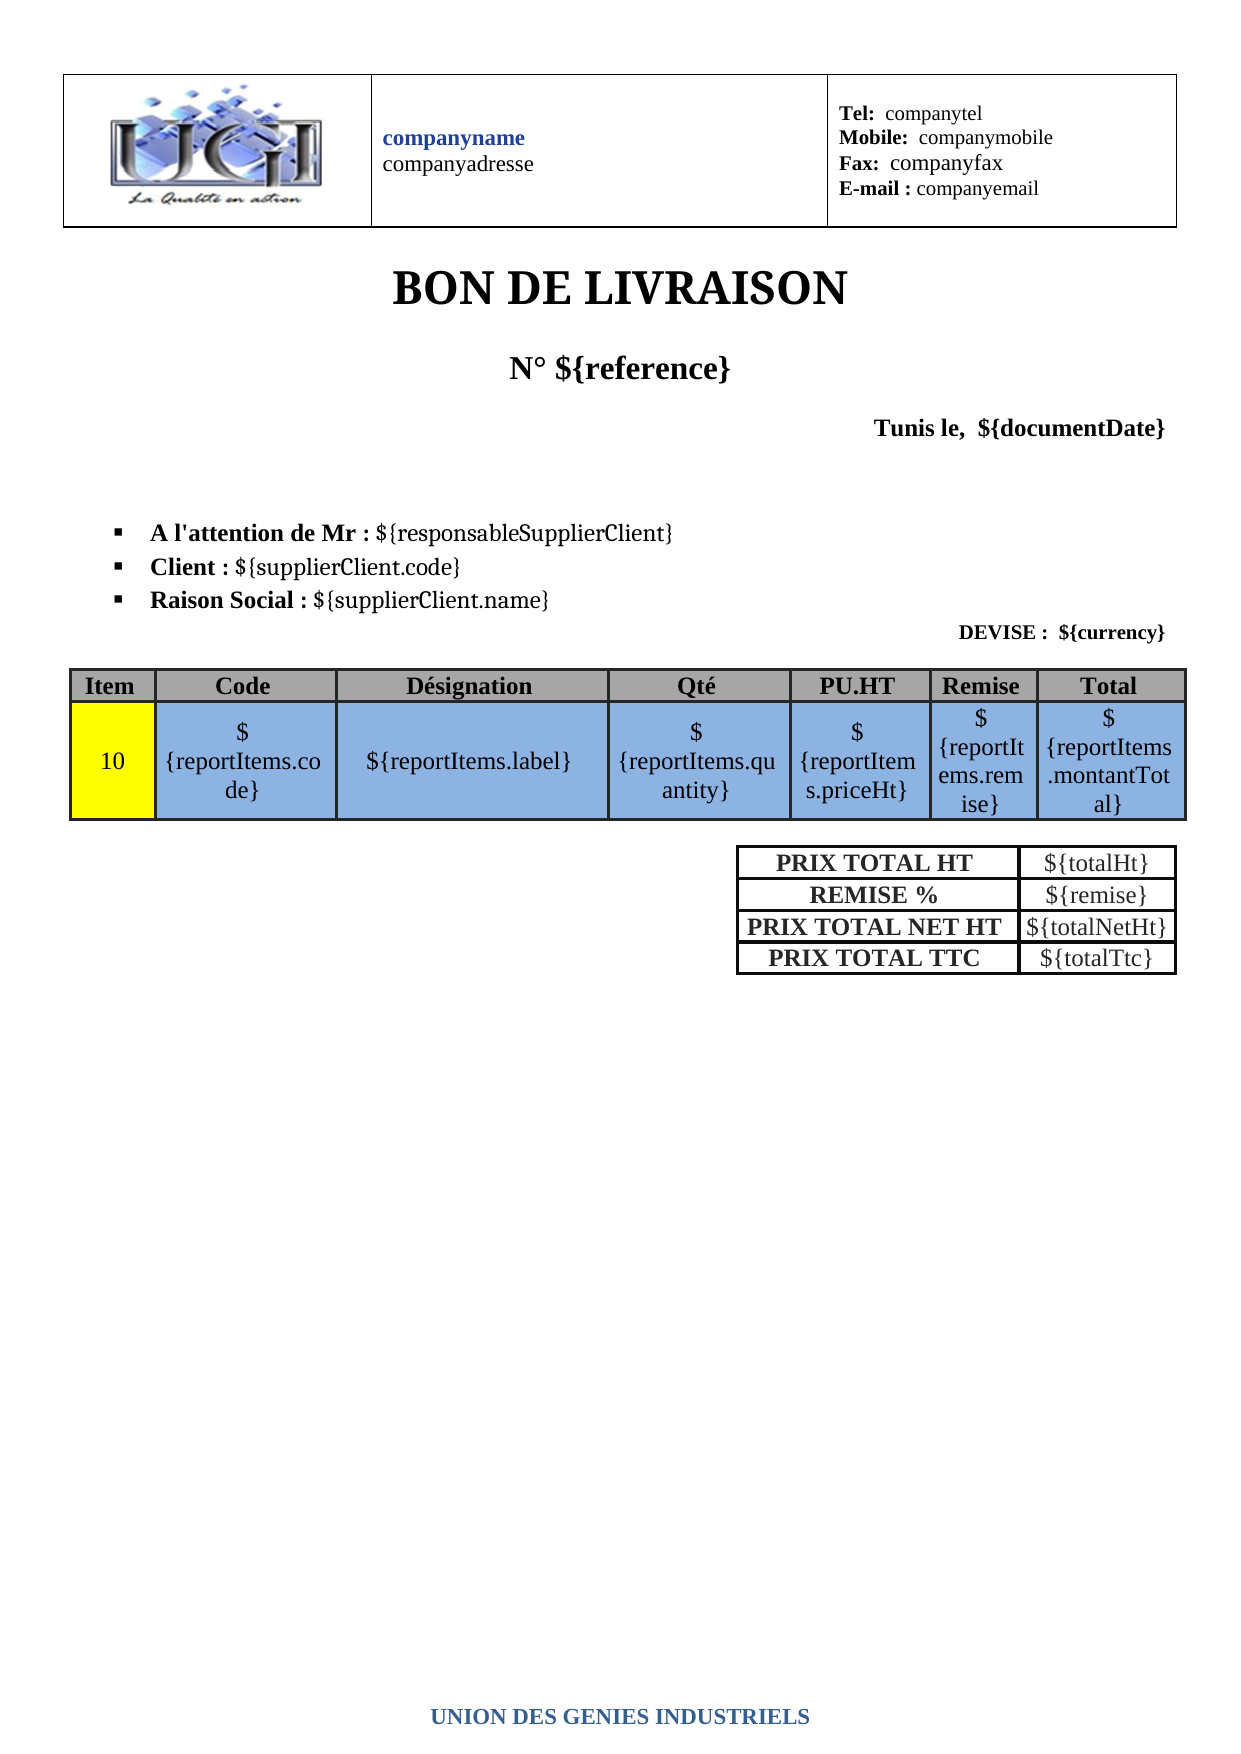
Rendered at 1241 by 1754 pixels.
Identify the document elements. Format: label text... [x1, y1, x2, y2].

list DEVISE : ${currency} [150, 619, 1165, 644]
table_header Remise [932, 671, 1036, 700]
text BON DE LIVRAISON [75, 255, 1165, 318]
table_cell ${reportItems.label} [338, 703, 607, 818]
table_header Qté [610, 671, 789, 700]
picture [90, 74, 345, 219]
table_cell ${reportItems.code} [157, 703, 335, 818]
table_cell [72, 703, 154, 818]
table_header Total [1039, 671, 1184, 700]
table_cell ${reportItems.montantTotal} [1039, 703, 1184, 818]
table_header Code [157, 671, 335, 700]
list Raison Social : ${supplierClient.name} [112, 586, 1165, 615]
list A l'attention de Mr : ${responsableSupplierClient} [112, 518, 1165, 547]
table_header Item [72, 671, 154, 700]
table_cell ${reportItems.priceHt} [792, 703, 929, 818]
text Tunis le, ${documentDate} [75, 413, 1165, 442]
table_cell ${reportItems.quantity} [610, 703, 789, 818]
table_header Désignation [338, 671, 607, 700]
table_header PU.HT [792, 671, 929, 700]
text N° ${reference} [75, 348, 1165, 386]
list Client : ${supplierClient.code} [112, 552, 1165, 581]
table_cell ${reportItems.remise} [932, 703, 1036, 818]
